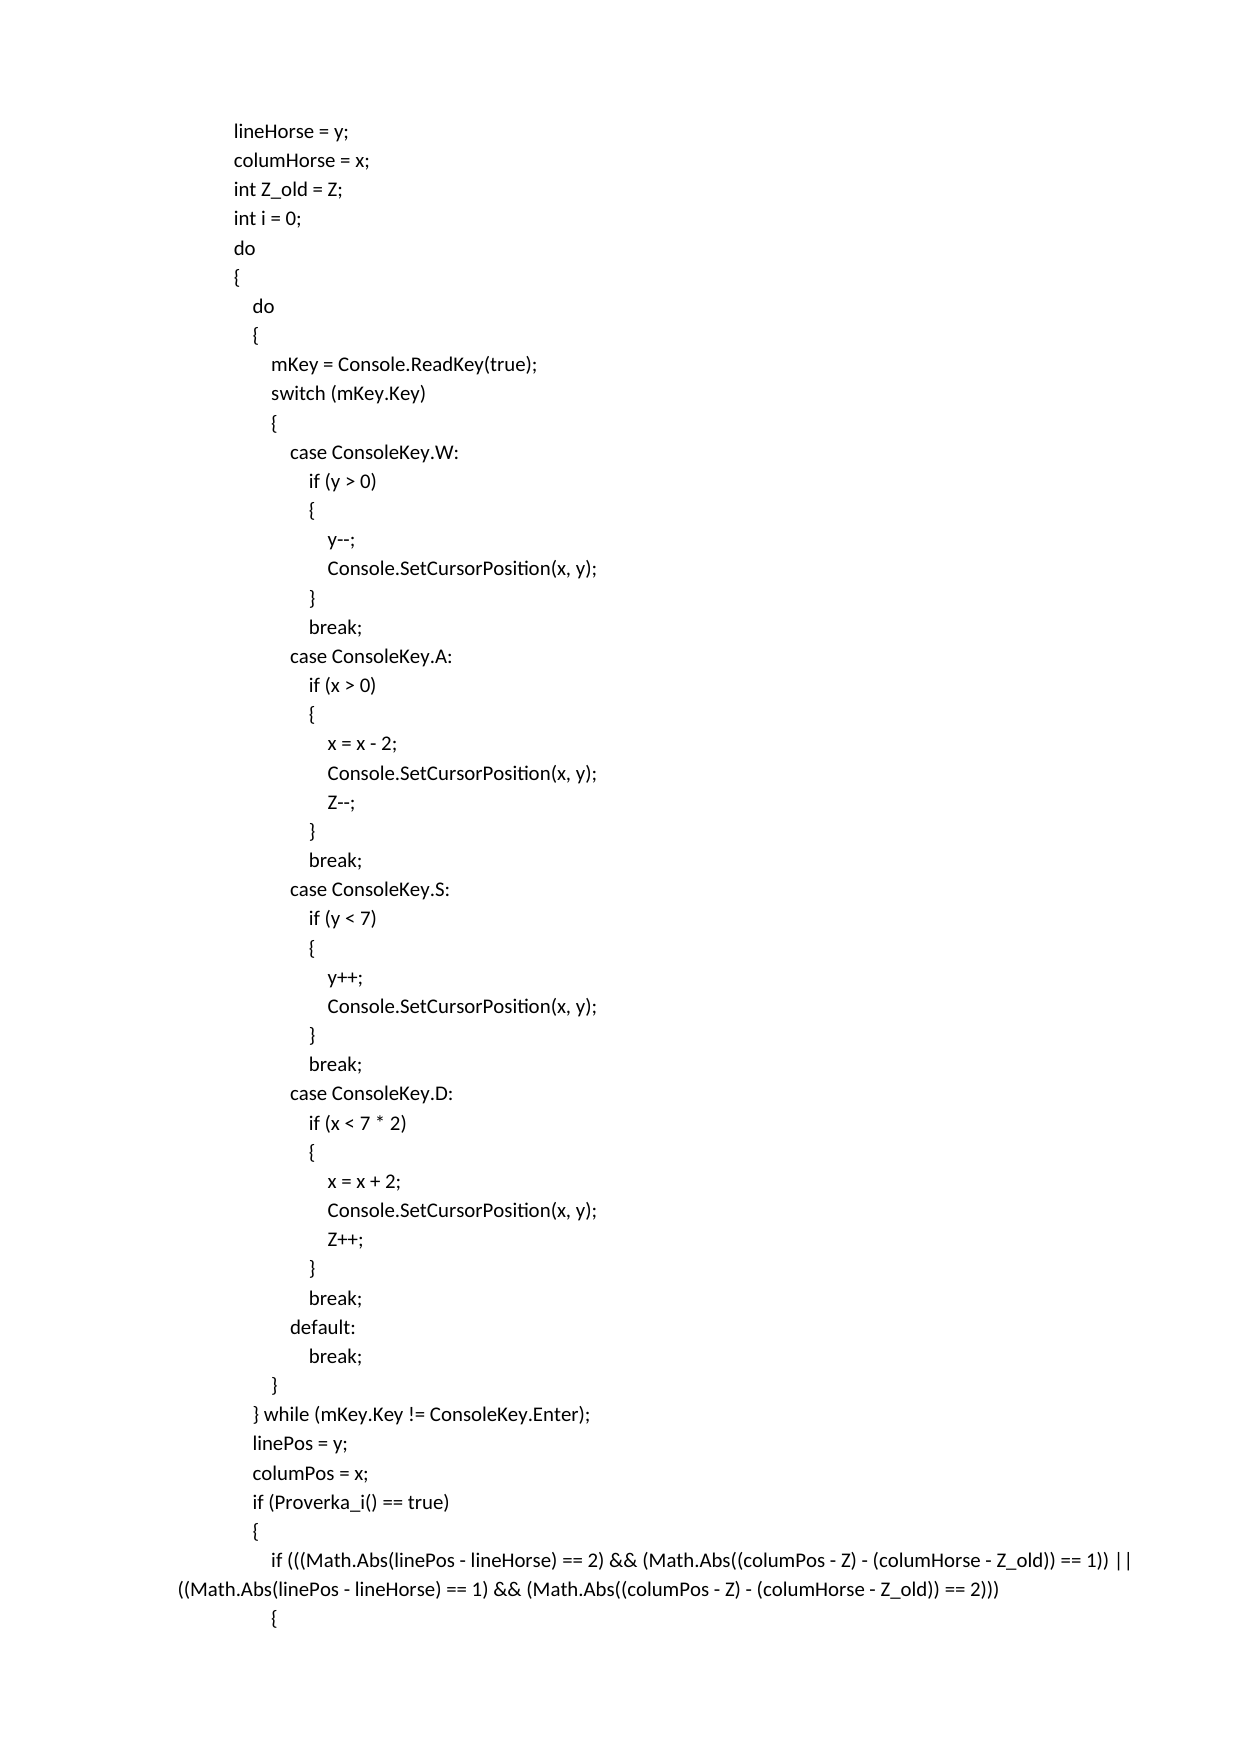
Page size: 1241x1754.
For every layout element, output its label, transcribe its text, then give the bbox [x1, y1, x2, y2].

text } [177, 1256, 1152, 1281]
text int i = 0; [177, 206, 1152, 231]
text if (y > 0) [177, 468, 1152, 493]
text } [177, 1022, 1152, 1048]
text lineHorse = y; [177, 118, 1152, 143]
text { [177, 410, 1152, 435]
text { [177, 264, 1152, 289]
text { [177, 322, 1152, 348]
text break; [177, 1285, 1152, 1310]
text { [177, 1139, 1152, 1164]
text { [177, 935, 1152, 960]
text case ConsoleKey.W: [177, 439, 1152, 464]
text break; [177, 847, 1152, 873]
text x = x - 2; [177, 731, 1152, 756]
text default: [177, 1314, 1152, 1339]
text Console.SetCursorPosition(x, y); [177, 1197, 1152, 1223]
text Console.SetCursorPosition(x, y); [177, 993, 1152, 1018]
text } [177, 818, 1152, 843]
text { [177, 701, 1152, 727]
text break; [177, 1343, 1152, 1368]
text if (x > 0) [177, 672, 1152, 698]
text do [177, 235, 1152, 260]
text Console.SetCursorPosition(x, y); [177, 760, 1152, 785]
text columPos = x; [177, 1460, 1152, 1485]
text y++; [177, 964, 1152, 989]
text if (y < 7) [177, 906, 1152, 931]
text if (((Math.Abs(linePos - lineHorse) == 2) && (Math.Abs((columPos - Z) - (columHorse - Z_old)) == 1)) || ((Math.Abs(linePos - lineHorse) == 1) && (Math.Abs((columPos - Z) - (columHorse - Z_old)) == 2))) [177, 1547, 1152, 1602]
text break; [177, 614, 1152, 639]
text y--; [177, 526, 1152, 552]
text Console.SetCursorPosition(x, y); [177, 556, 1152, 581]
text { [177, 497, 1152, 523]
text case ConsoleKey.A: [177, 643, 1152, 668]
text linePos = y; [177, 1431, 1152, 1456]
text int Z_old = Z; [177, 176, 1152, 202]
text } [177, 1372, 1152, 1398]
text } [177, 585, 1152, 610]
text Z--; [177, 789, 1152, 814]
text Z++; [177, 1226, 1152, 1252]
text break; [177, 1051, 1152, 1077]
text if (x < 7 * 2) [177, 1110, 1152, 1135]
text case ConsoleKey.D: [177, 1081, 1152, 1106]
text x = x + 2; [177, 1168, 1152, 1193]
text mKey = Console.ReadKey(true); [177, 351, 1152, 377]
text do [177, 293, 1152, 318]
text } while (mKey.Key != ConsoleKey.Enter); [177, 1401, 1152, 1427]
text if (Proverka_i() == true) [177, 1489, 1152, 1514]
text { [177, 1518, 1152, 1543]
text switch (mKey.Key) [177, 381, 1152, 406]
text { [177, 1606, 1152, 1631]
text columHorse = x; [177, 147, 1152, 173]
text case ConsoleKey.S: [177, 876, 1152, 902]
